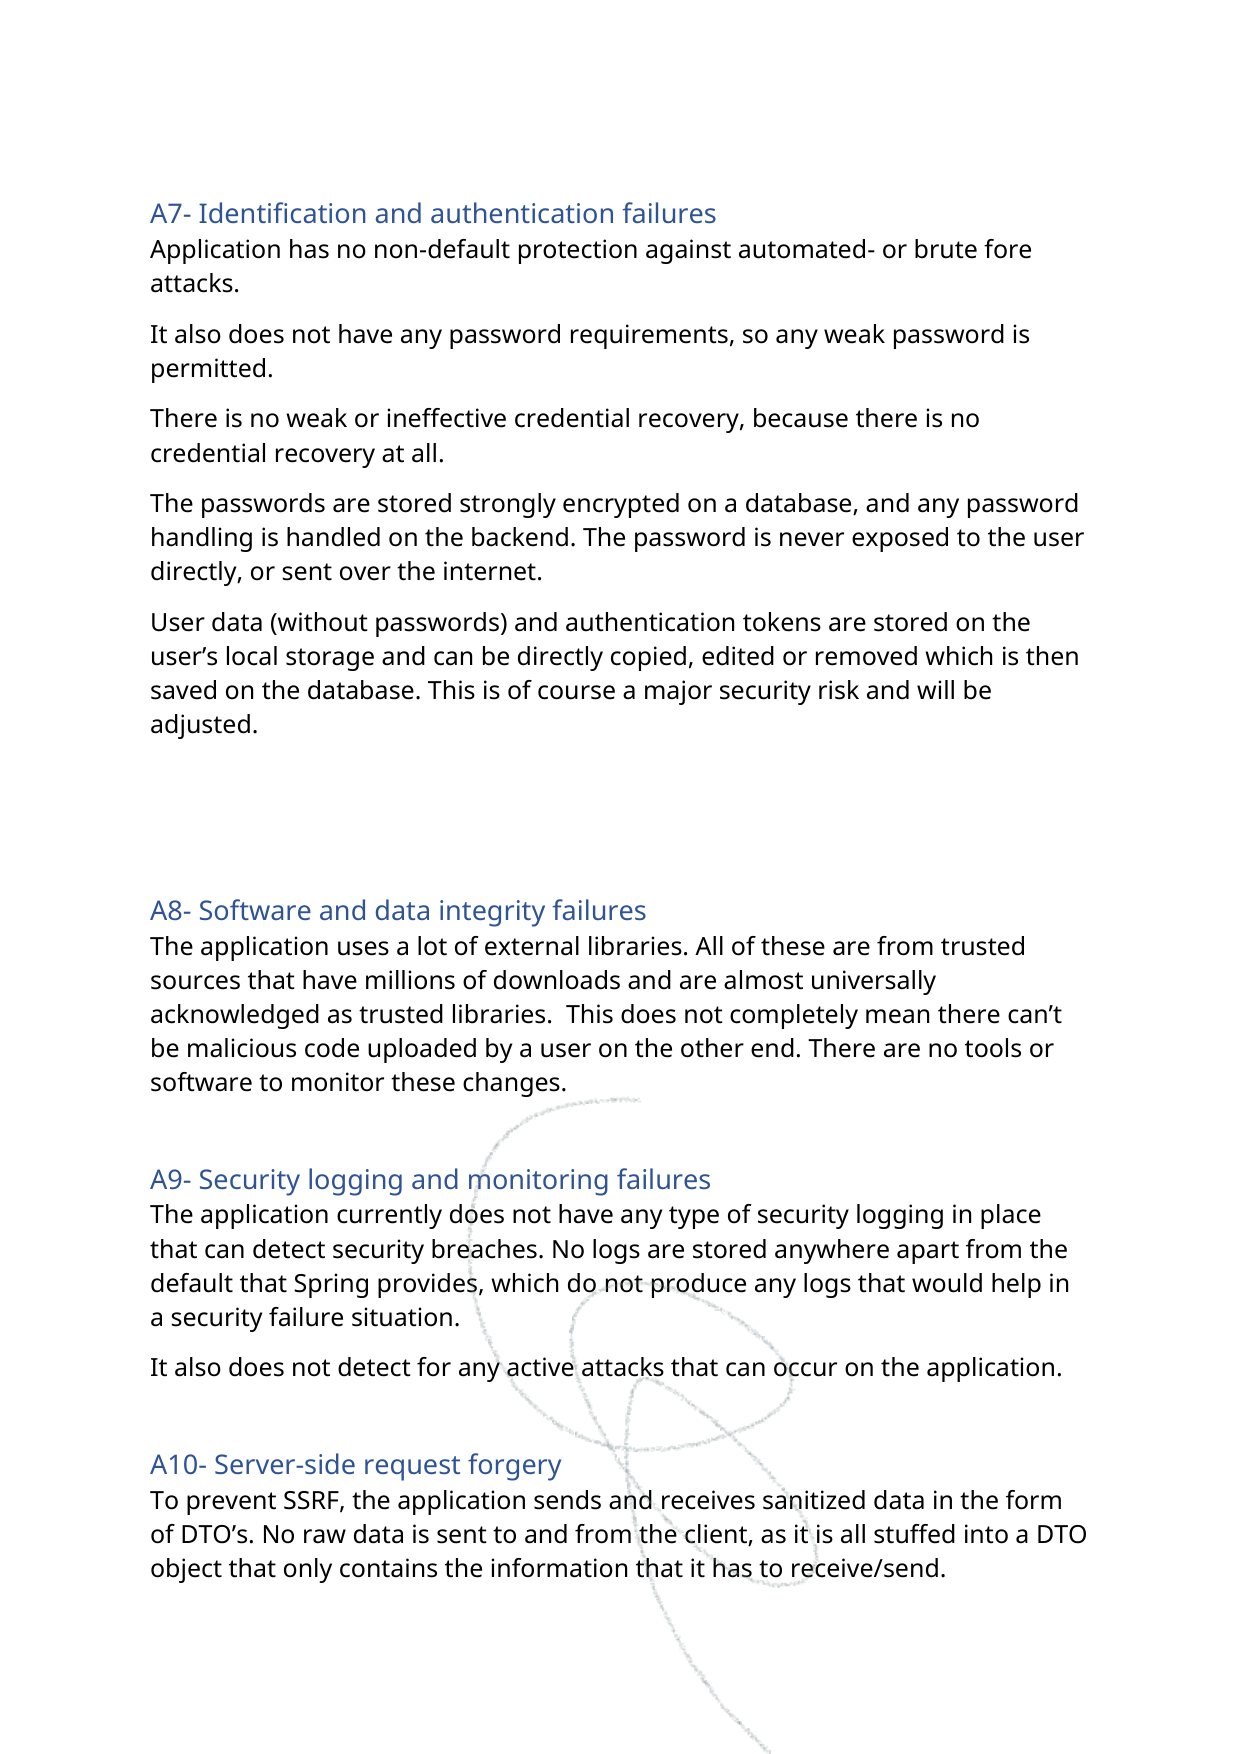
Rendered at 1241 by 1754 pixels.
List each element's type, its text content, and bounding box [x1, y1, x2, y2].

text Application has no non-default protection against automated- or brute fore attacks. [150, 232, 1090, 300]
text There is no weak or ineffective credential recovery, because there is no credential recovery at all. [150, 401, 1090, 469]
text The application currently does not have any type of security logging in place that can detect security breaches. No logs are stored anywhere apart from the default that Spring provides, which do not produce any logs that would help in a security failure situation. [150, 1197, 461, 1333]
text It also does not detect for any active attacks that can occur on the application. [150, 1350, 461, 1384]
subtitle A10- Server-side request forgery [150, 1446, 461, 1482]
subtitle A9- Security logging and monitoring failures [150, 1160, 461, 1197]
text To prevent SSRF, the application sends and receives sanitized data in the form of DTO’s. No raw data is sent to and from the client, as it is all stuffed into a DTO object that only contains the information that it has to receive/send. [150, 1482, 461, 1584]
picture [461, 1064, 1241, 1754]
text It also does not have any password requirements, so any weak password is permitted. [150, 316, 1090, 384]
subtitle A8- Software and data integrity failures [150, 892, 1090, 929]
text The application uses a lot of external libraries. All of these are from trusted sources that have millions of downloads and are almost universally acknowledged as trusted libraries. This does not completely mean there can’t be malicious code uploaded by a user on the other end. There are no tools or software to monitor these changes. [150, 929, 1090, 1099]
subtitle A7- Identification and authentication failures [150, 195, 1090, 232]
text The passwords are stored strongly encrypted on a database, and any password handling is handled on the backend. The password is never exposed to the user directly, or sent over the internet. [150, 486, 1090, 588]
text User data (without passwords) and authentication tokens are stored on the user’s local storage and can be directly copied, edited or removed which is then saved on the database. This is of course a major security risk and will be adjusted. [150, 605, 1090, 741]
